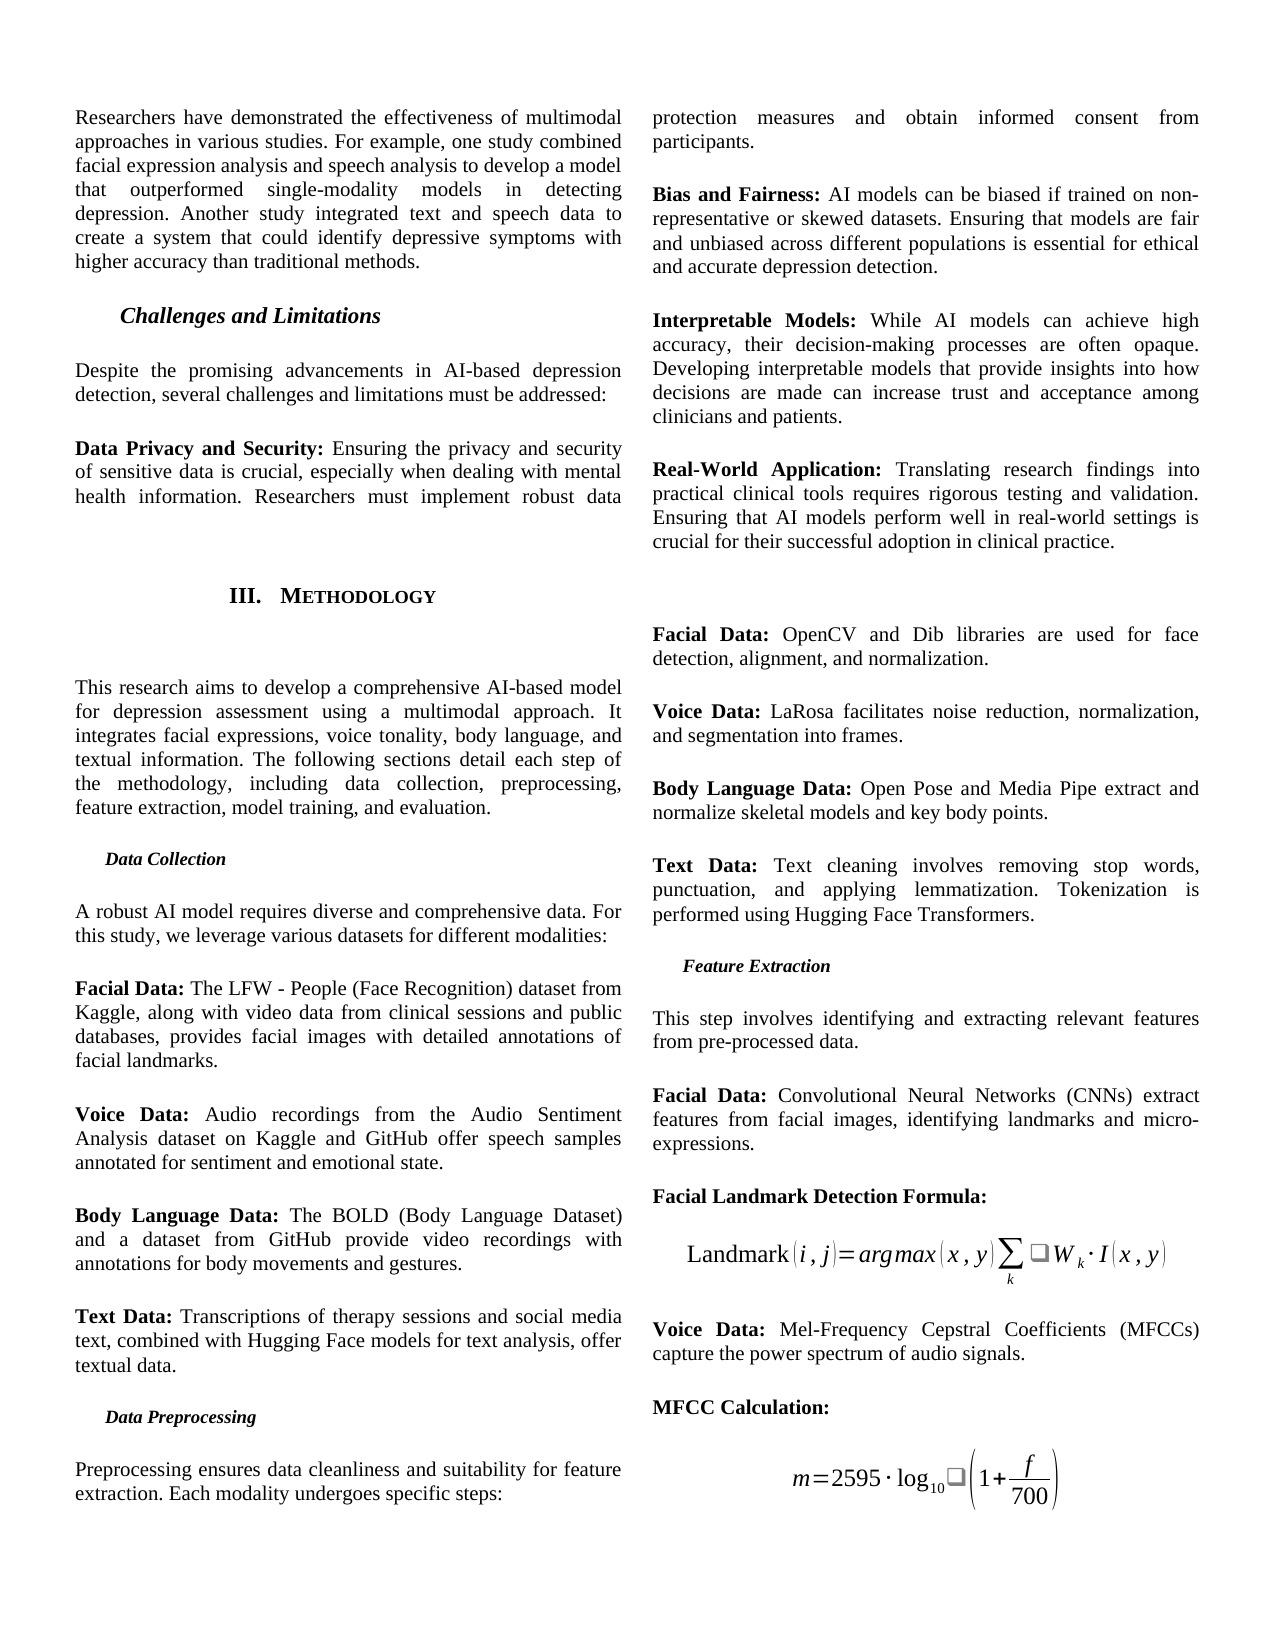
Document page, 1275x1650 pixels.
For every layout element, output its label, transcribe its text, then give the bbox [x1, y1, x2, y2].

text A robust AI model requires diverse and comprehensive data. For this study, we leverage various datasets for different modalities: [75, 899, 622, 947]
text Data Privacy and Security: Ensuring the privacy and security of sensitive data is crucial, especially when dealing with mental health information. Researchers must implement robust data protection measures and obtain informed consent from participants. [75, 435, 622, 508]
text Bias and Fairness: AI models can be biased if trained on non-representative or skewed datasets. Ensuring that models are fair and unbiased across different populations is essential for ethical and accurate depression detection. [652, 182, 1200, 278]
subtitle Challenges and Limitations [120, 303, 622, 329]
subtitle Data Collection [105, 848, 622, 870]
text Facial Data: OpenCV and Dib libraries are used for face detection, alignment, and normalization. [652, 621, 1200, 669]
text This step involves identifying and extracting relevant features from pre-processed data. [652, 1005, 1200, 1053]
text Data Privacy and Security: Ensuring the privacy and security of sensitive data is crucial, especially when dealing with mental health information. Researchers must implement robust data protection measures and obtain informed consent from participants. [652, 105, 1200, 153]
text Researchers have demonstrated the effectiveness of multimodal approaches in various studies. For example, one study combined facial expression analysis and speech analysis to develop a model that outperformed single-modality models in detecting depression. Another study integrated text and speech data to create a system that could identify depressive symptoms with higher accuracy than traditional methods. [75, 105, 622, 273]
text Voice Data: LaRosa facilitates noise reduction, normalization, and segmentation into frames. [652, 699, 1200, 747]
text Body Language Data: Open Pose and Media Pipe extract and normalize skeletal models and key body points. [652, 776, 1200, 824]
list Methodology [75, 583, 622, 609]
text Facial Landmark Detection Formula: [652, 1184, 1200, 1208]
subtitle Feature Extraction [682, 955, 1200, 976]
text Facial Data: Convolutional Neural Networks (CNNs) extract features from facial images, identifying landmarks and micro-expressions. [652, 1083, 1200, 1155]
text Real-World Application: Translating research findings into practical clinical tools requires rigorous testing and validation. Ensuring that AI models perform well in real-world settings is crucial for their successful adoption in clinical practice. [652, 457, 1200, 553]
text Despite the promising advancements in AI-based depression detection, several challenges and limitations must be addressed: [75, 358, 622, 406]
text MFCC Calculation: [652, 1394, 1200, 1419]
text Interpretable Models: While AI models can achieve high accuracy, their decision-making processes are often opaque. Developing interpretable models that provide insights into how decisions are made can increase trust and acceptance among clinicians and patients. [652, 308, 1200, 428]
text Preprocessing ensures data cleanliness and suitability for feature extraction. Each modality undergoes specific steps: [75, 1456, 622, 1504]
text Body Language Data: The BOLD (Body Language Dataset) and a dataset from GitHub provide video recordings with annotations for body movements and gestures. [75, 1203, 622, 1275]
text Voice Data: Mel-Frequency Cepstral Coefficients (MFCCs) capture the power spectrum of audio signals. [652, 1317, 1200, 1365]
text Facial Data: The LFW - People (Face Recognition) dataset from Kaggle, along with video data from clinical sessions and public databases, provides facial images with detailed annotations of facial landmarks. [75, 976, 622, 1072]
text Text Data: Transcriptions of therapy sessions and social media text, combined with Hugging Face models for text analysis, offer textual data. [75, 1304, 622, 1377]
text This research aims to develop a comprehensive AI-based model for depression assessment using a multimodal approach. It integrates facial expressions, voice tonality, body language, and textual information. The following sections detail each step of the methodology, including data collection, preprocessing, feature extraction, model training, and evaluation. [75, 675, 622, 819]
text Voice Data: Audio recordings from the Audio Sentiment Analysis dataset on Kaggle and GitHub offer speech samples annotated for sentiment and emotional state. [75, 1102, 622, 1174]
subtitle Data Preprocessing [105, 1406, 622, 1427]
text Text Data: Text cleaning involves removing stop words, punctuation, and applying lemmatization. Tokenization is performed using Hugging Face Transformers. [652, 853, 1200, 926]
